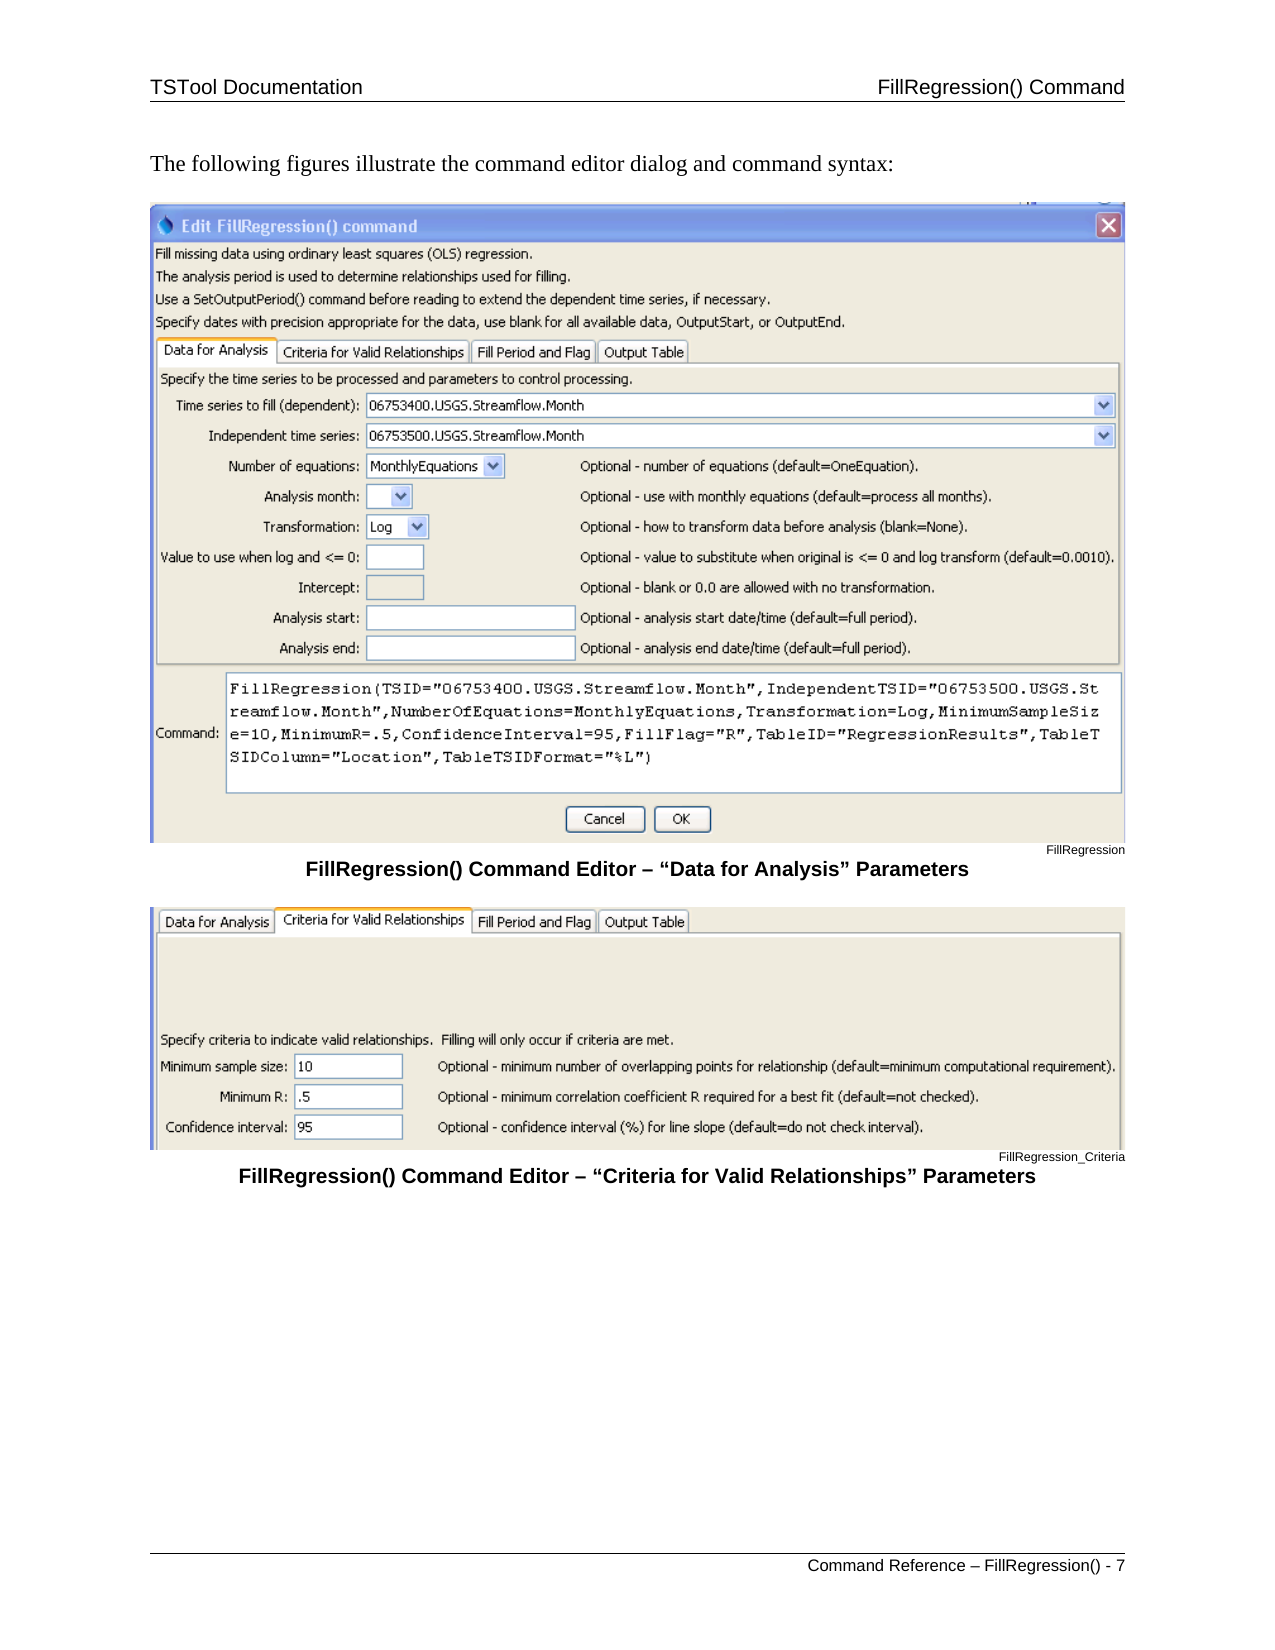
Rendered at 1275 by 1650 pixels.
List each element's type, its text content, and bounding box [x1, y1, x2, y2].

picture [150, 202, 1125, 843]
text The following figures illustrate the command editor dialog and command syntax: [150, 150, 1125, 176]
text FillRegression [150, 843, 1125, 857]
text FillRegression_Criteria [150, 1150, 1125, 1164]
picture [150, 907, 1125, 1150]
title FillRegression() Command Editor – “Data for Analysis” Parameters [150, 857, 1125, 881]
title FillRegression() Command Editor – “Criteria for Valid Relationships” Parameters [150, 1164, 1125, 1188]
